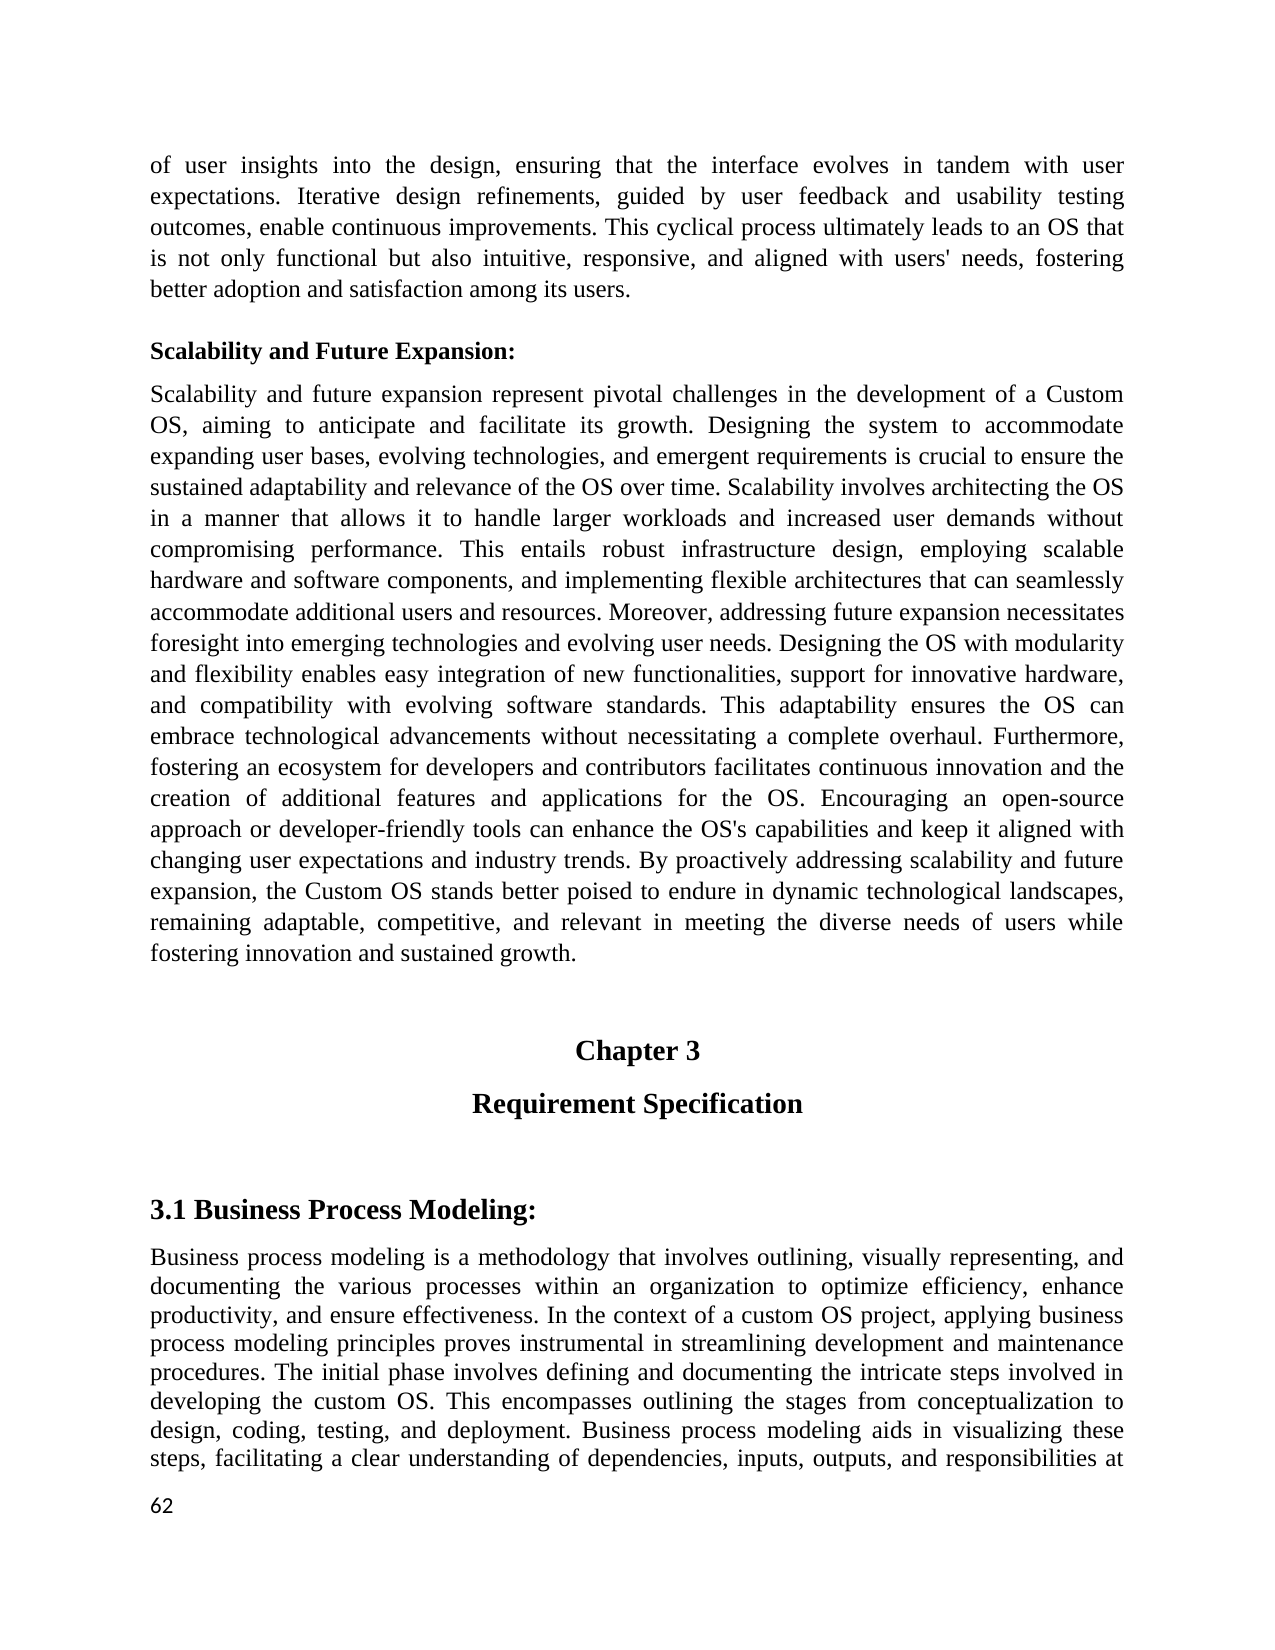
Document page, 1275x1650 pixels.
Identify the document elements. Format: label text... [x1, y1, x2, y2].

text 3.1 Business Process Modeling: [150, 1192, 1125, 1226]
text Requirement Specification [150, 1086, 1125, 1120]
text Scalability and Future Expansion: [150, 336, 1125, 365]
text Scalability and future expansion represent pivotal challenges in the development of a Custom OS, aiming to anticipate and facilitate its growth. Designing the system to accommodate expanding user bases, evolving technologies, and emergent requirements is crucial to ensure the sustained adaptability and relevance of the OS over time. Scalability involves architecting the OS in a manner that allows it to handle larger workloads and increased user demands without compromising performance. This entails robust infrastructure design, employing scalable hardware and software components, and implementing flexible architectures that can seamlessly accommodate additional users and resources. Moreover, addressing future expansion necessitates foresight into emerging technologies and evolving user needs. Designing the OS with modularity and flexibility enables easy integration of new functionalities, support for innovative hardware, and compatibility with evolving software standards. This adaptability ensures the OS can embrace technological advancements without necessitating a complete overhaul. Furthermore, fostering an ecosystem for developers and contributors facilitates continuous innovation and the creation of additional features and applications for the OS. Encouraging an open-source approach or developer-friendly tools can enhance the OS's capabilities and keep it aligned with changing user expectations and industry trends. By proactively addressing scalability and future expansion, the Custom OS stands better poised to endure in dynamic technological landscapes, remaining adaptable, competitive, and relevant in meeting the diverse needs of users while fostering innovation and sustained growth. [150, 379, 1125, 967]
text Chapter 3 [150, 1033, 1125, 1067]
